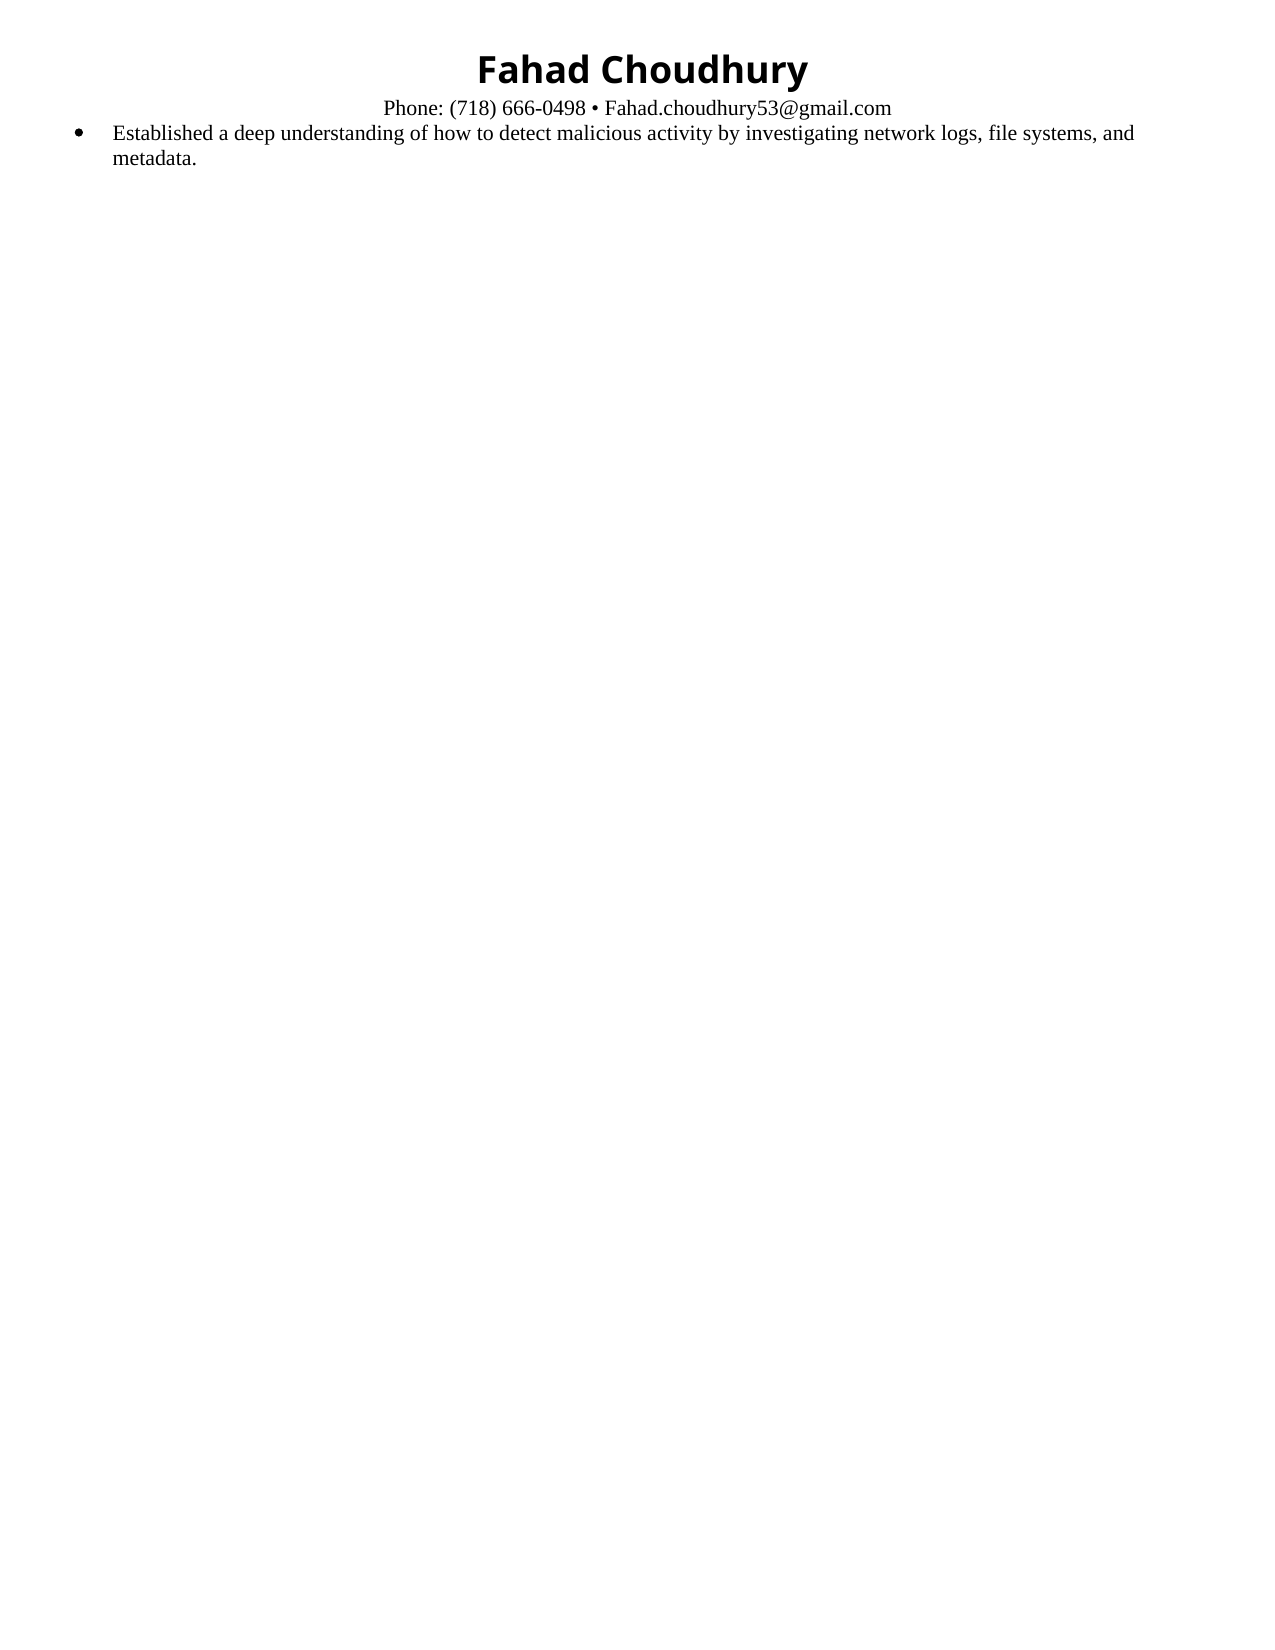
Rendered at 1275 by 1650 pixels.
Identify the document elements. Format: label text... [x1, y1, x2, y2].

list Established a deep understanding of how to detect malicious activity by investigating network logs, file systems, and metadata. [75, 120, 1200, 170]
